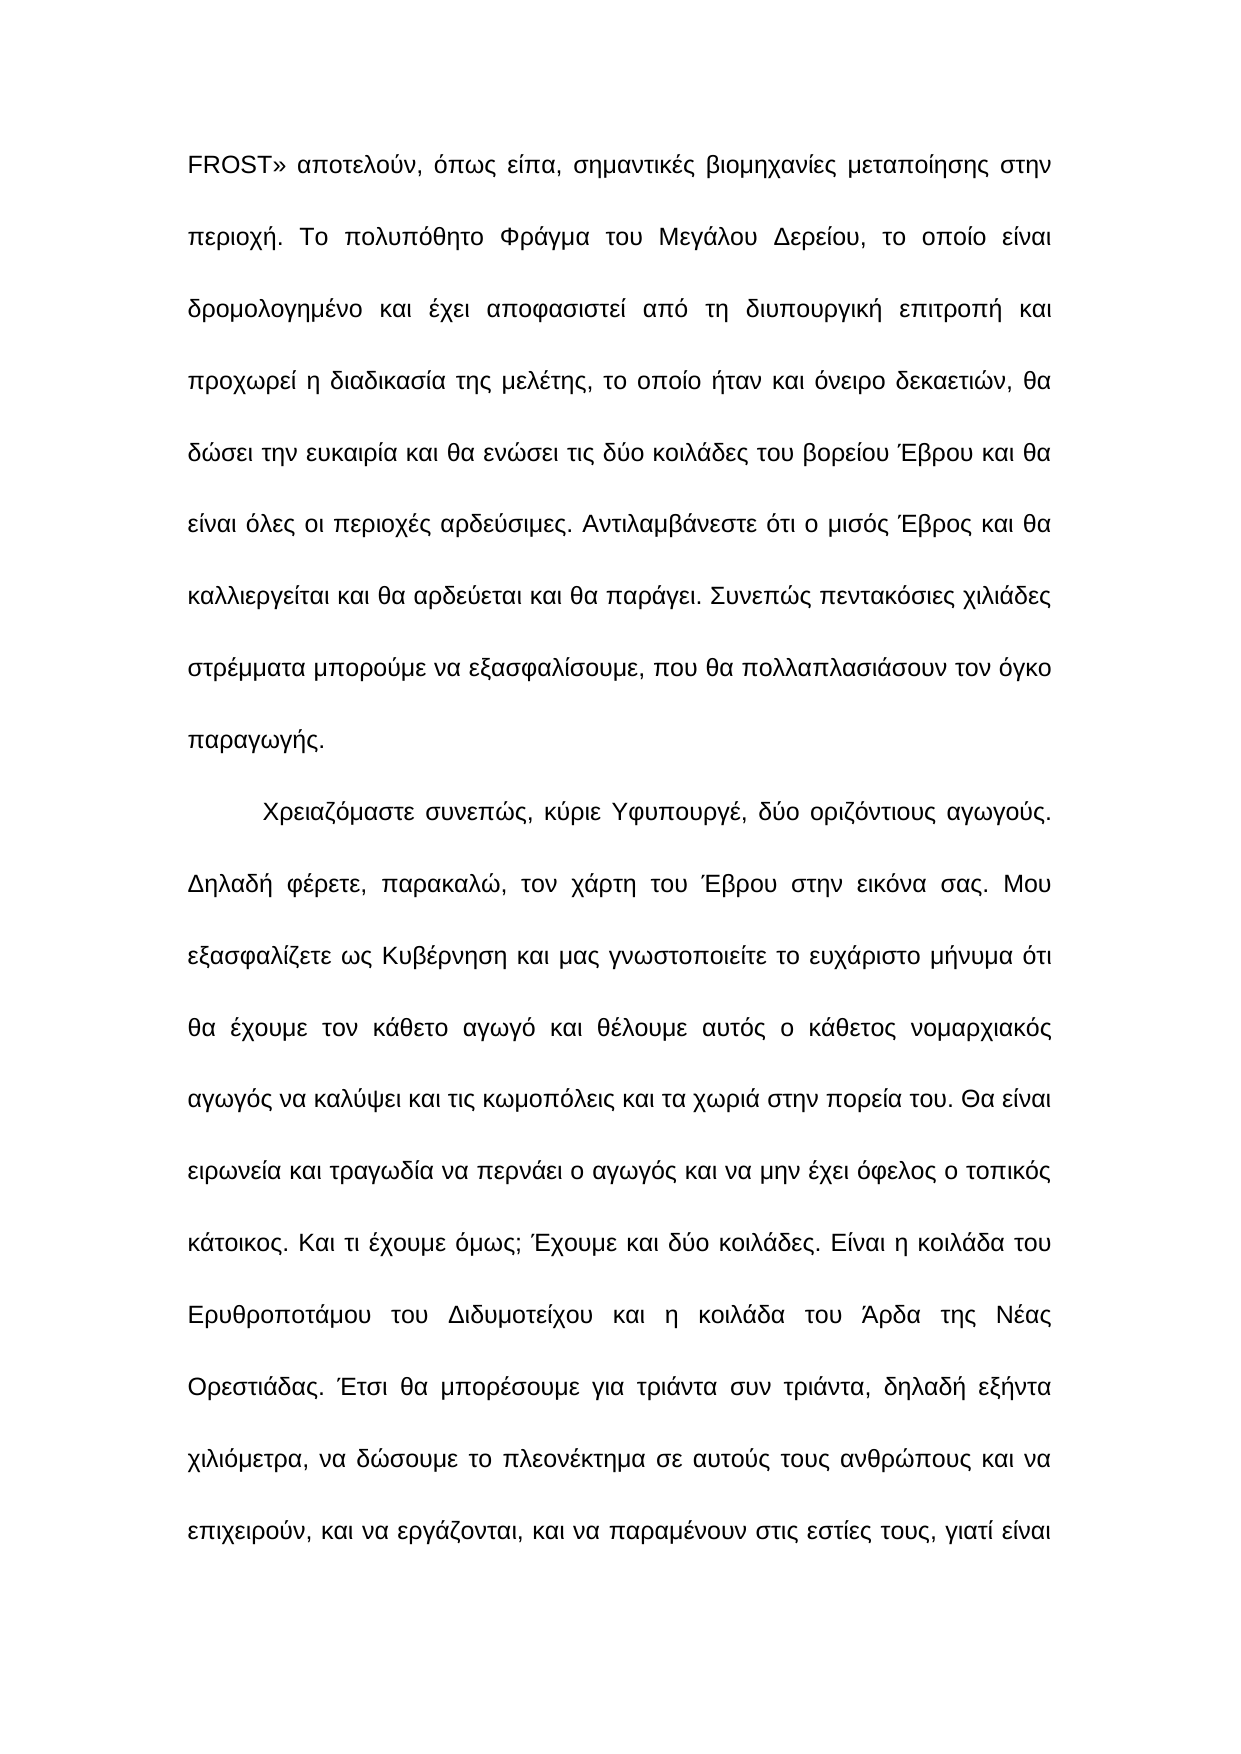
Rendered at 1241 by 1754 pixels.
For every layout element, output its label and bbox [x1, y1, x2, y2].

text [187, 797, 1053, 1544]
text [187, 150, 1053, 754]
